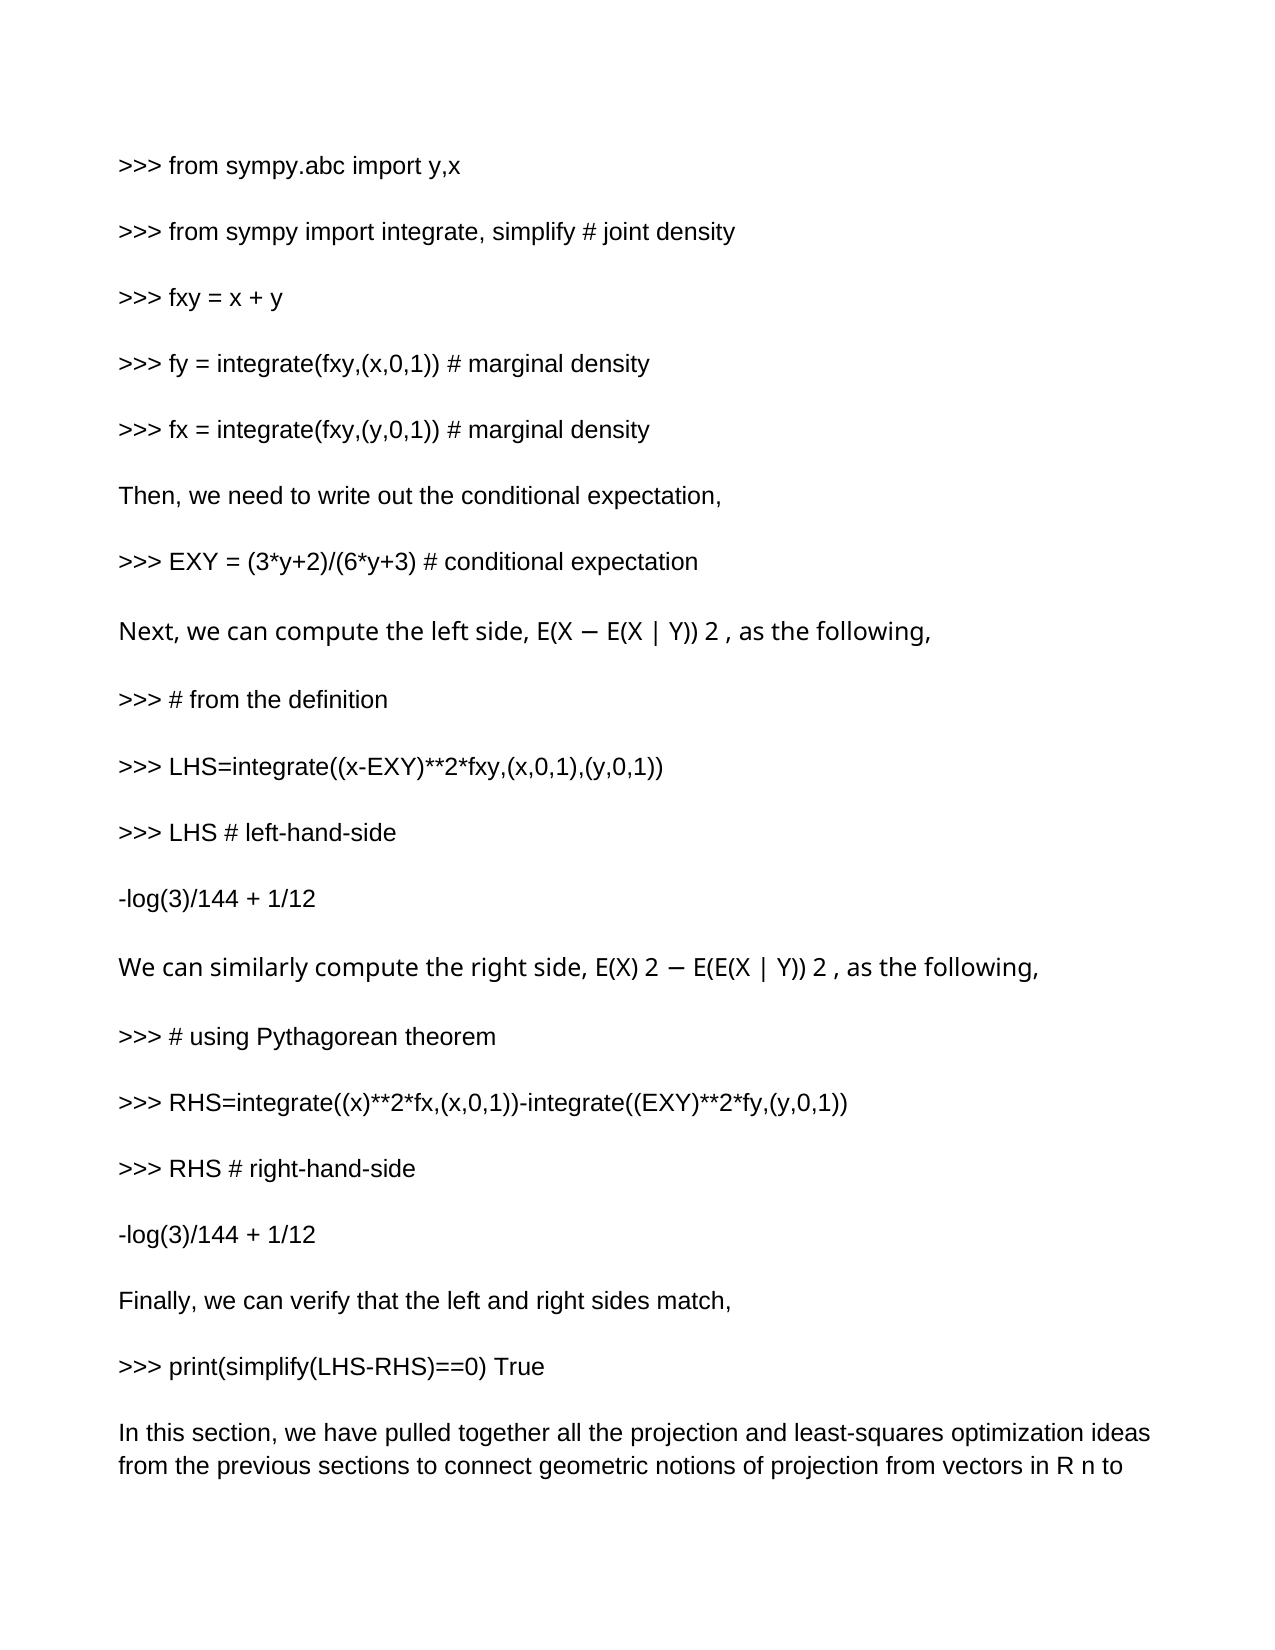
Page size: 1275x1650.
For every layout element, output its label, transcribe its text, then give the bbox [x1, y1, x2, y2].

text >>> from sympy.abc import y,x [118, 151, 1157, 180]
text Next, we can compute the left side, E(X − E(X | Y)) 2 , as the following, [118, 613, 1157, 647]
text Then, we need to write out the conditional expectation, [118, 481, 1157, 510]
text We can similarly compute the right side, E(X) 2 − E(E(X | Y)) 2 , as the following, [118, 950, 1157, 984]
text >>> RHS # right-hand-side [118, 1154, 1157, 1183]
text -log(3)/144 + 1/12 [118, 1220, 1157, 1249]
text >>> print(simplify(LHS-RHS)==0) True [118, 1352, 1157, 1381]
text >>> fy = integrate(fxy,(x,0,1)) # marginal density [118, 349, 1157, 378]
text >>> fx = integrate(fxy,(y,0,1)) # marginal density [118, 415, 1157, 444]
text >>> RHS=integrate((x)**2*fx,(x,0,1))-integrate((EXY)**2*fy,(y,0,1)) [118, 1088, 1157, 1117]
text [118, 1418, 1157, 1480]
text >>> from sympy import integrate, simplify # joint density [118, 217, 1157, 246]
text >>> LHS # left-hand-side [118, 818, 1157, 846]
text >>> # using Pythagorean theorem [118, 1022, 1157, 1051]
text >>> # from the definition [118, 686, 1157, 714]
text >>> EXY = (3*y+2)/(6*y+3) # conditional expectation [118, 547, 1157, 576]
text >>> LHS=integrate((x-EXY)**2*fxy,(x,0,1),(y,0,1)) [118, 752, 1157, 780]
text >>> fxy = x + y [118, 283, 1157, 312]
text -log(3)/144 + 1/12 [118, 884, 1157, 912]
text Finally, we can verify that the left and right sides match, [118, 1286, 1157, 1315]
